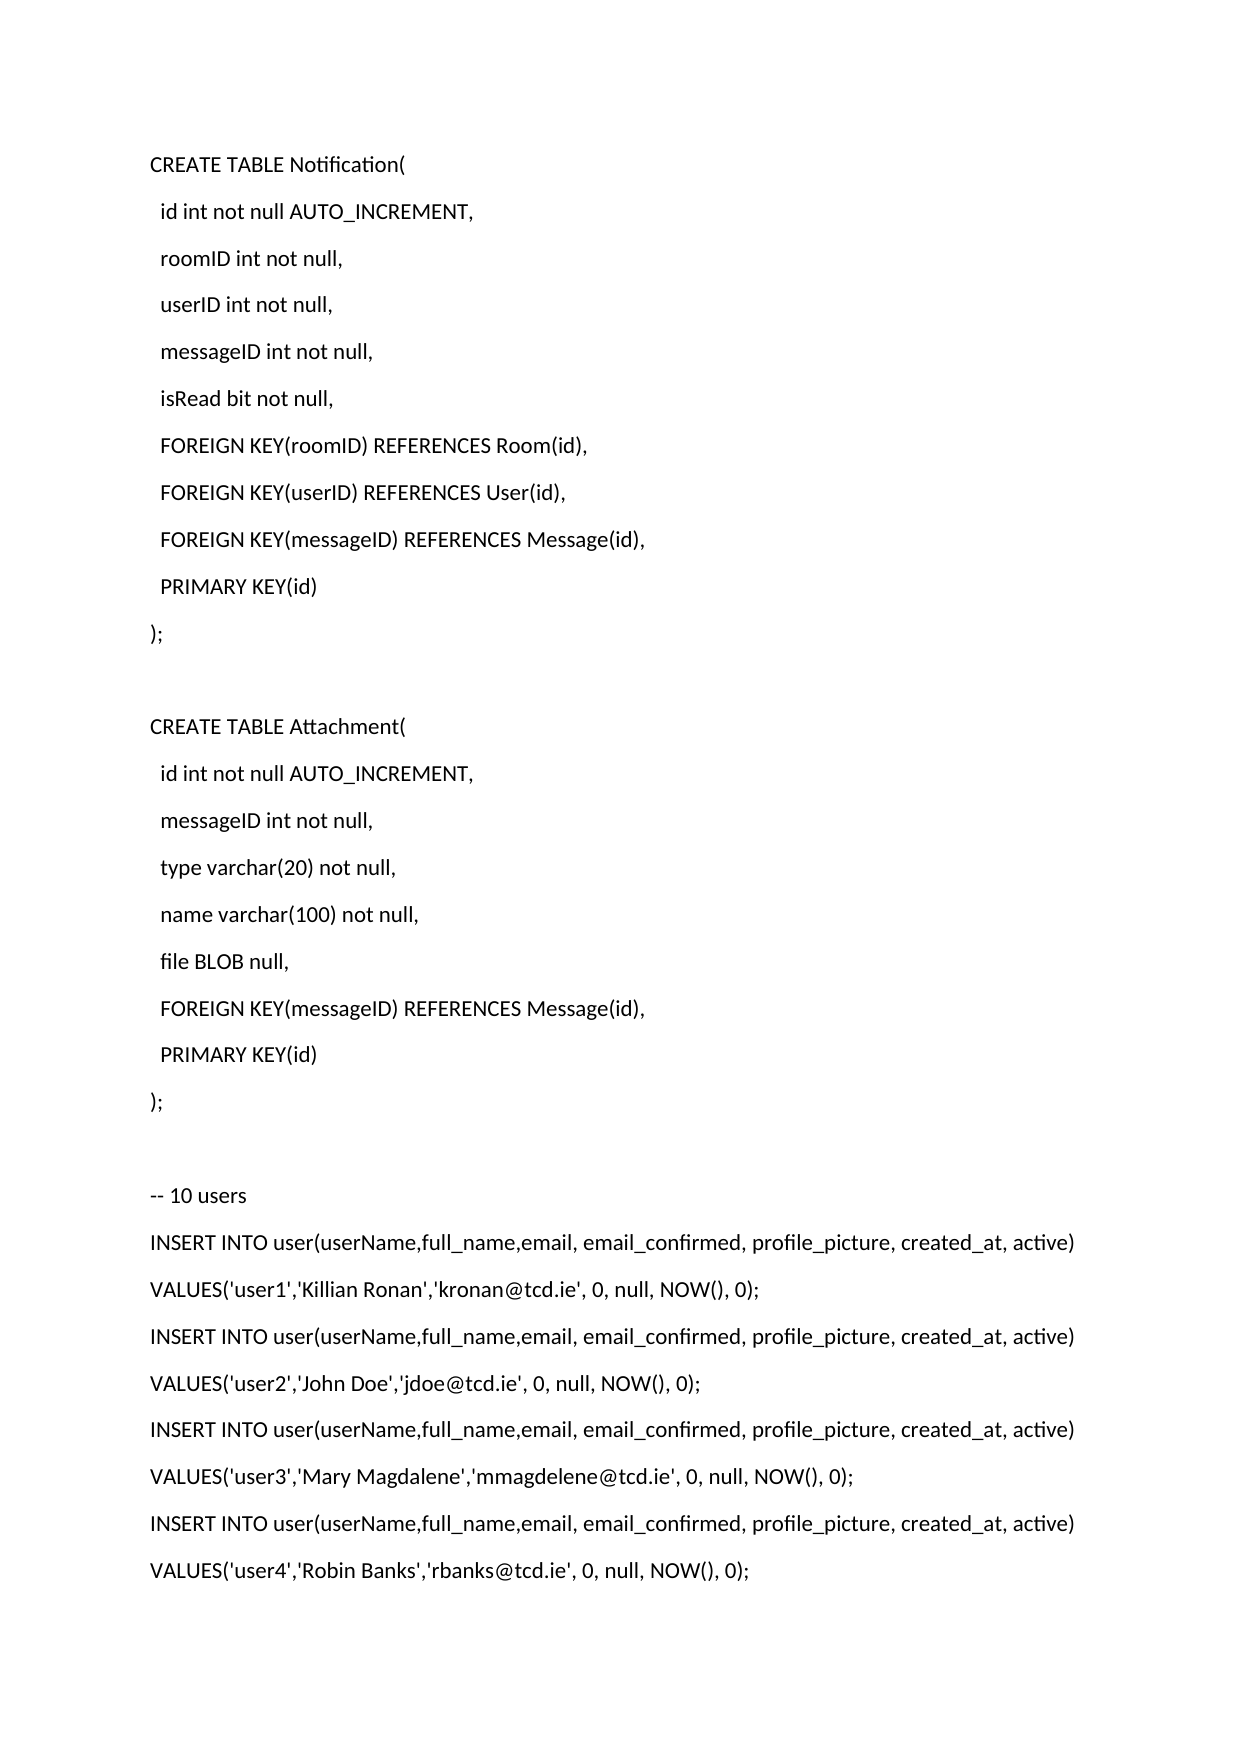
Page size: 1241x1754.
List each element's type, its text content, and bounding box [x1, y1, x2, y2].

text ); [150, 1087, 1090, 1116]
text INSERT INTO user(userName,full_name,email, email_confirmed, profile_picture, created_at, active) [150, 1322, 1090, 1350]
text messageID int not null, [150, 337, 1090, 366]
text VALUES('user2','John Doe','jdoe@tcd.ie', 0, null, NOW(), 0); [150, 1369, 1090, 1397]
text id int not null AUTO_INCREMENT, [150, 197, 1090, 225]
text FOREIGN KEY(messageID) REFERENCES Message(id), [150, 525, 1090, 553]
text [150, 431, 1090, 459]
text PRIMARY KEY(id) [150, 572, 1090, 600]
text PRIMARY KEY(id) [150, 1041, 1090, 1069]
text FOREIGN KEY(messageID) REFERENCES Message(id), [150, 994, 1090, 1022]
text INSERT INTO user(userName,full_name,email, email_confirmed, profile_picture, created_at, active) [150, 1228, 1090, 1256]
text FOREIGN KEY(userID) REFERENCES User(id), [150, 478, 1090, 506]
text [150, 1509, 1090, 1537]
text VALUES('user1','Killian Ronan','kronan@tcd.ie', 0, null, NOW(), 0); [150, 1275, 1090, 1303]
text type varchar(20) not null, [150, 853, 1090, 881]
text CREATE TABLE Attachment( [150, 712, 1090, 741]
text userID int not null, [150, 291, 1090, 319]
text CREATE TABLE Notification( [150, 150, 1090, 178]
text id int not null AUTO_INCREMENT, [150, 759, 1090, 787]
text ); [150, 619, 1090, 647]
text roomID int not null, [150, 244, 1090, 272]
text name varchar(100) not null, [150, 900, 1090, 928]
text INSERT INTO user(userName,full_name,email, email_confirmed, profile_picture, created_at, active) [150, 1416, 1090, 1444]
text VALUES('user4','Robin Banks','rbanks@tcd.ie', 0, null, NOW(), 0); [150, 1556, 1090, 1584]
text -- 10 users [150, 1181, 1090, 1209]
text messageID int not null, [150, 806, 1090, 834]
text VALUES('user3','Mary Magdalene','mmagdelene@tcd.ie', 0, null, NOW(), 0); [150, 1462, 1090, 1491]
text file BLOB null, [150, 947, 1090, 975]
text isRead bit not null, [150, 384, 1090, 412]
